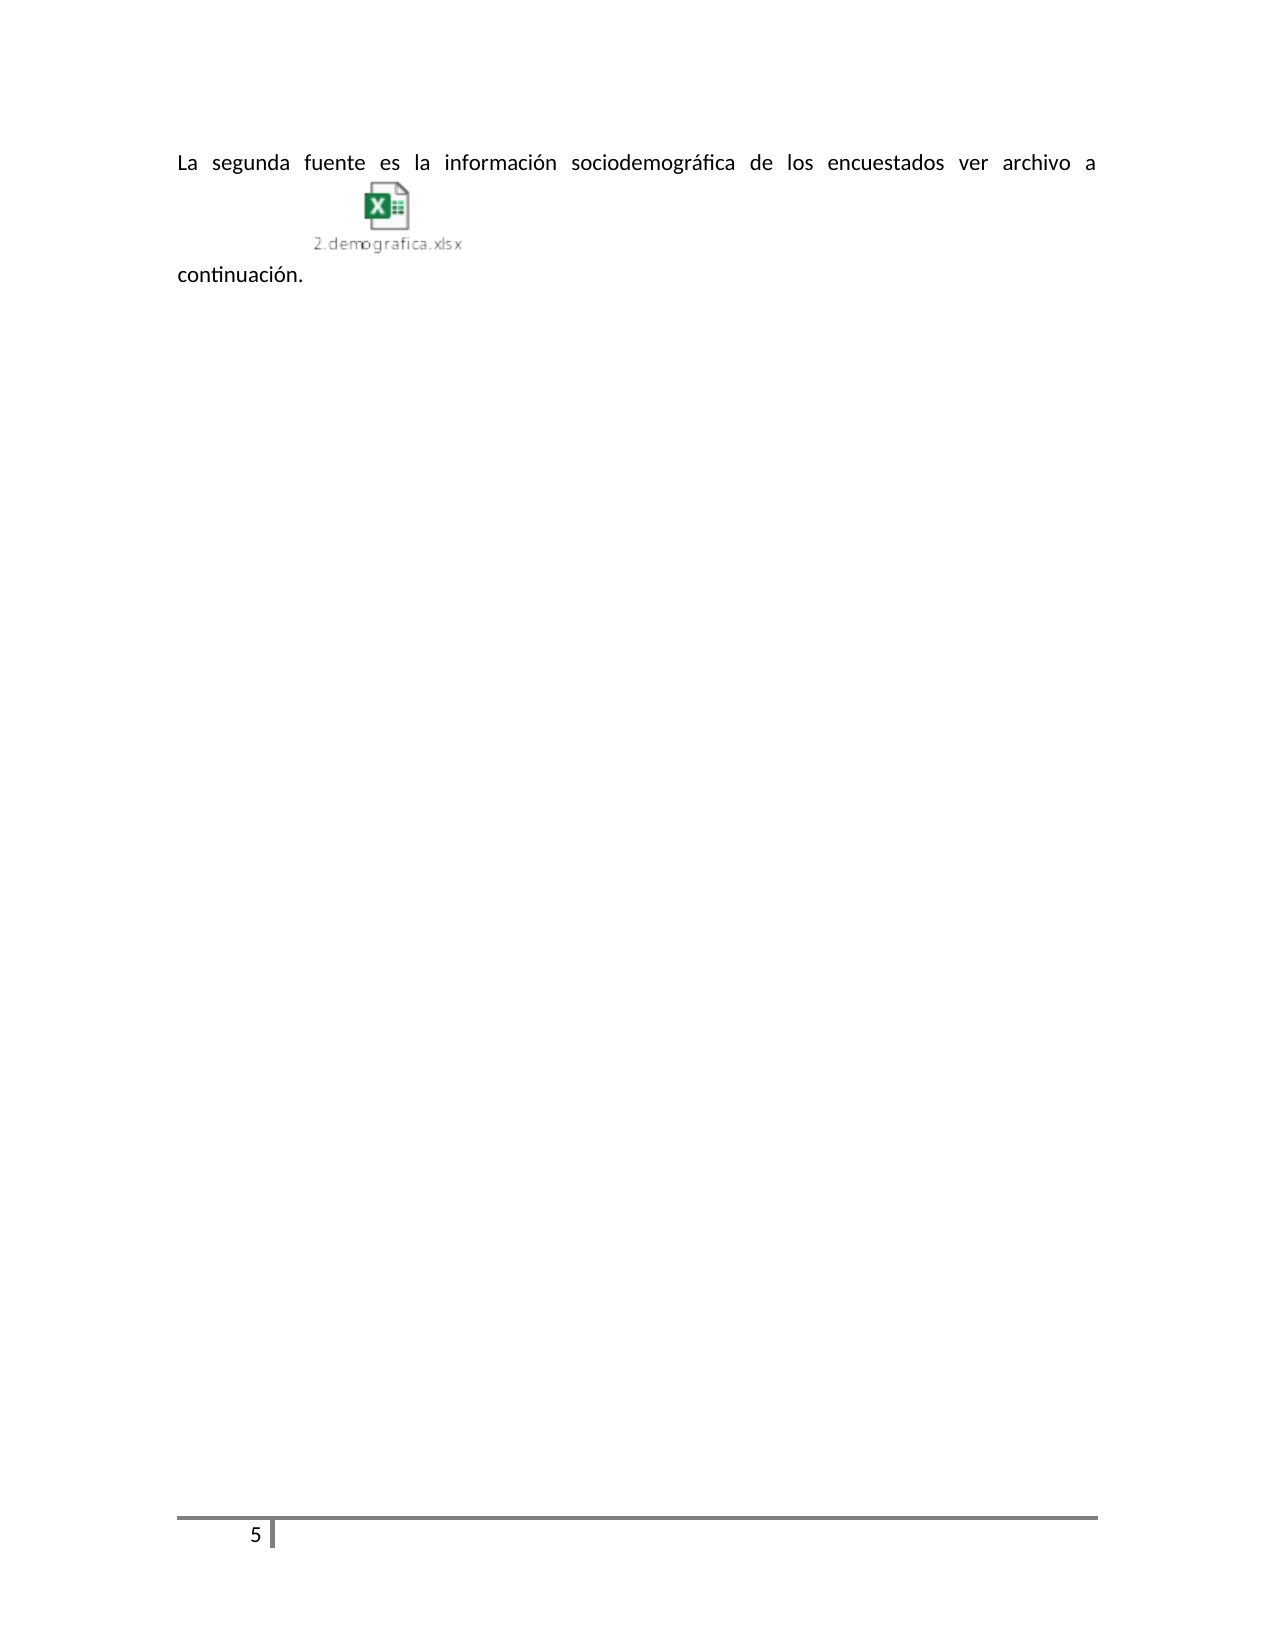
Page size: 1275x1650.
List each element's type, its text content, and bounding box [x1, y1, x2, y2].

text La segunda fuente es la información sociodemográfica de los encuestados ver archivo a continuación. [177, 148, 1098, 289]
